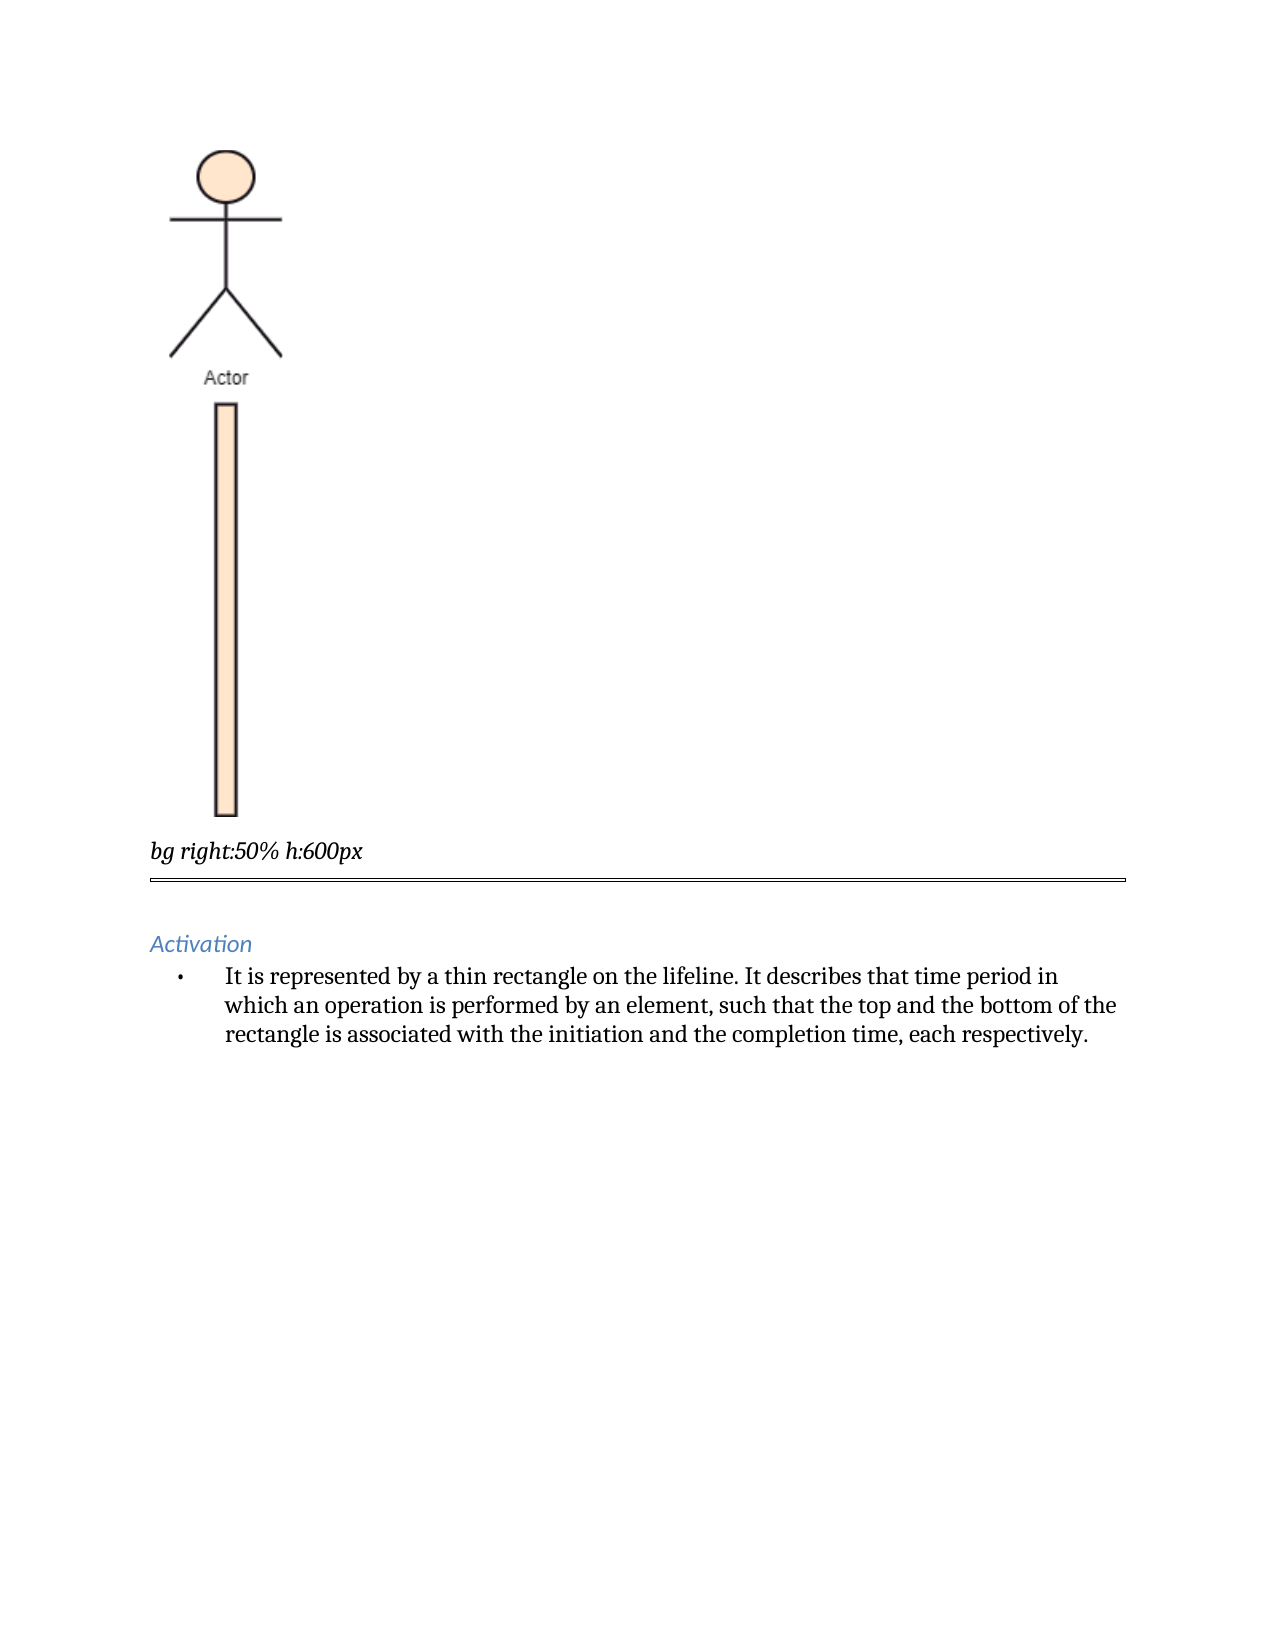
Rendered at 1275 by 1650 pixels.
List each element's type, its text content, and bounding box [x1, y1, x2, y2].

text bg right:50% h:600px [150, 837, 1125, 866]
picture [168, 150, 283, 817]
subtitle Activation [150, 928, 1125, 958]
list It is represented by a thin rectangle on the lifeline. It describes that time period in which an operation is performed by an element, such that the top and the bottom of the rectangle is associated with the initiation and the completion time, each respectively. [175, 962, 1125, 1048]
